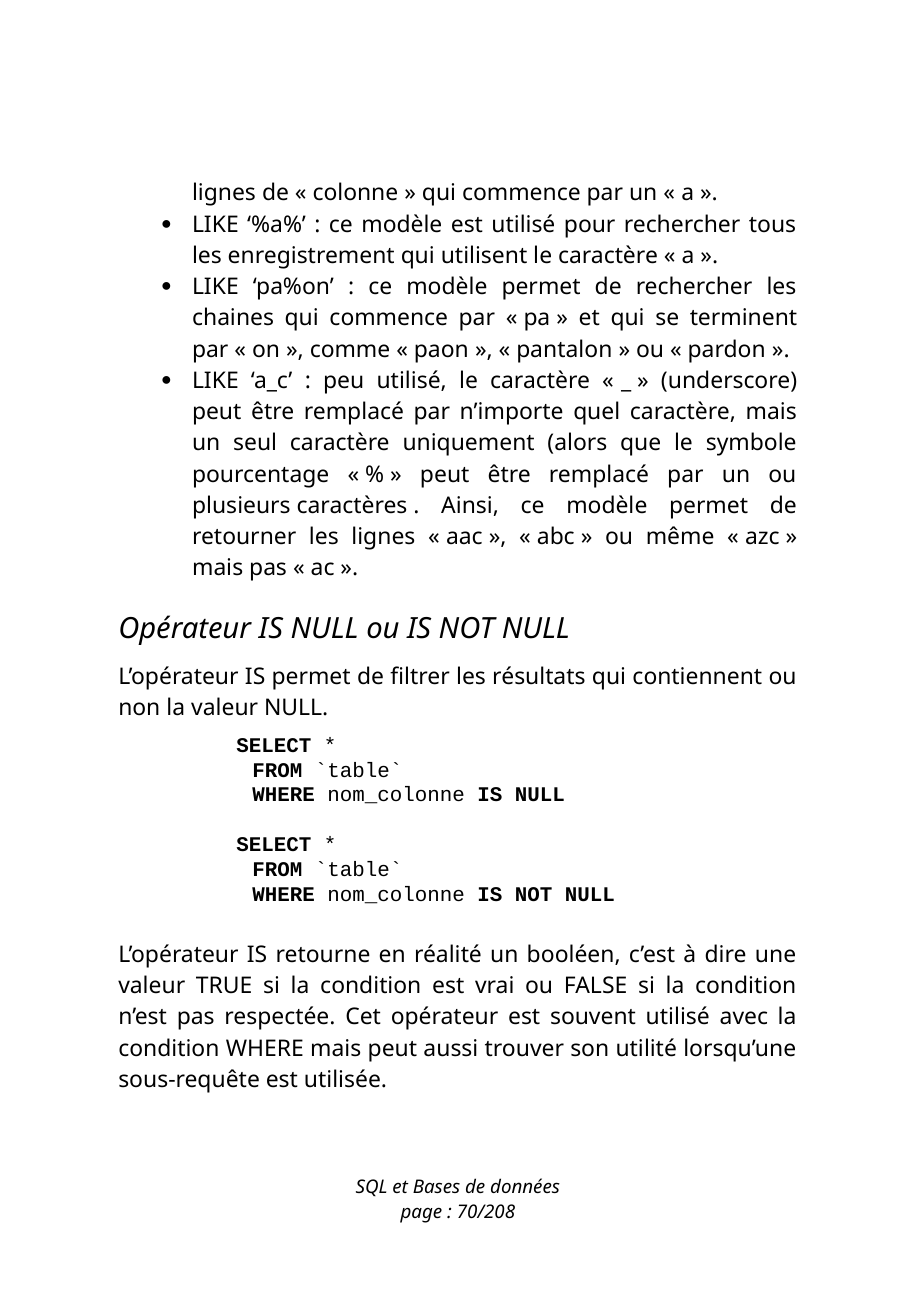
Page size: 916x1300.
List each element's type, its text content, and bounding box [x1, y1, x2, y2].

list LIKE ‘%a%’ : ce modèle est utilisé pour rechercher tous les enregistrement qui utilisent le caractère « a ». [162, 208, 797, 270]
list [162, 176, 797, 208]
text WHERE nom_colonne IS NULL [236, 784, 797, 808]
text L’opérateur IS retourne en réalité un booléen, c’est à dire une valeur TRUE si la condition est vrai ou FALSE si la condition n’est pas respectée. Cet opérateur est souvent utilisé avec la condition WHERE mais peut aussi trouver son utilité lorsqu’une sous-requête est utilisée. [118, 938, 797, 1094]
text WHERE nom_colonne IS NOT NULL [236, 883, 797, 907]
text FROM `table` [236, 759, 797, 783]
text FROM `table` [236, 859, 797, 882]
list LIKE ‘a_c’ : peu utilisé, le caractère « _ » (underscore) peut être remplacé par n’importe quel caractère, mais un seul caractère uniquement (alors que le symbole pourcentage « % » peut être remplacé par un ou plusieurs caractères . Ainsi, ce modèle permet de retourner les lignes « aac », « abc » ou même « azc » mais pas « ac ». [162, 364, 797, 583]
subtitle Opérateur IS NULL ou IS NOT NULL [118, 608, 797, 647]
text SELECT * [236, 735, 797, 758]
list LIKE ‘pa%on’ : ce modèle permet de rechercher les chaines qui commence par « pa » et qui se terminent par « on », comme « paon », « pantalon » ou « pardon ». [162, 270, 797, 364]
text L’opérateur IS permet de filtrer les résultats qui contiennent ou non la valeur NULL. [118, 660, 797, 722]
text SELECT * [236, 834, 797, 858]
